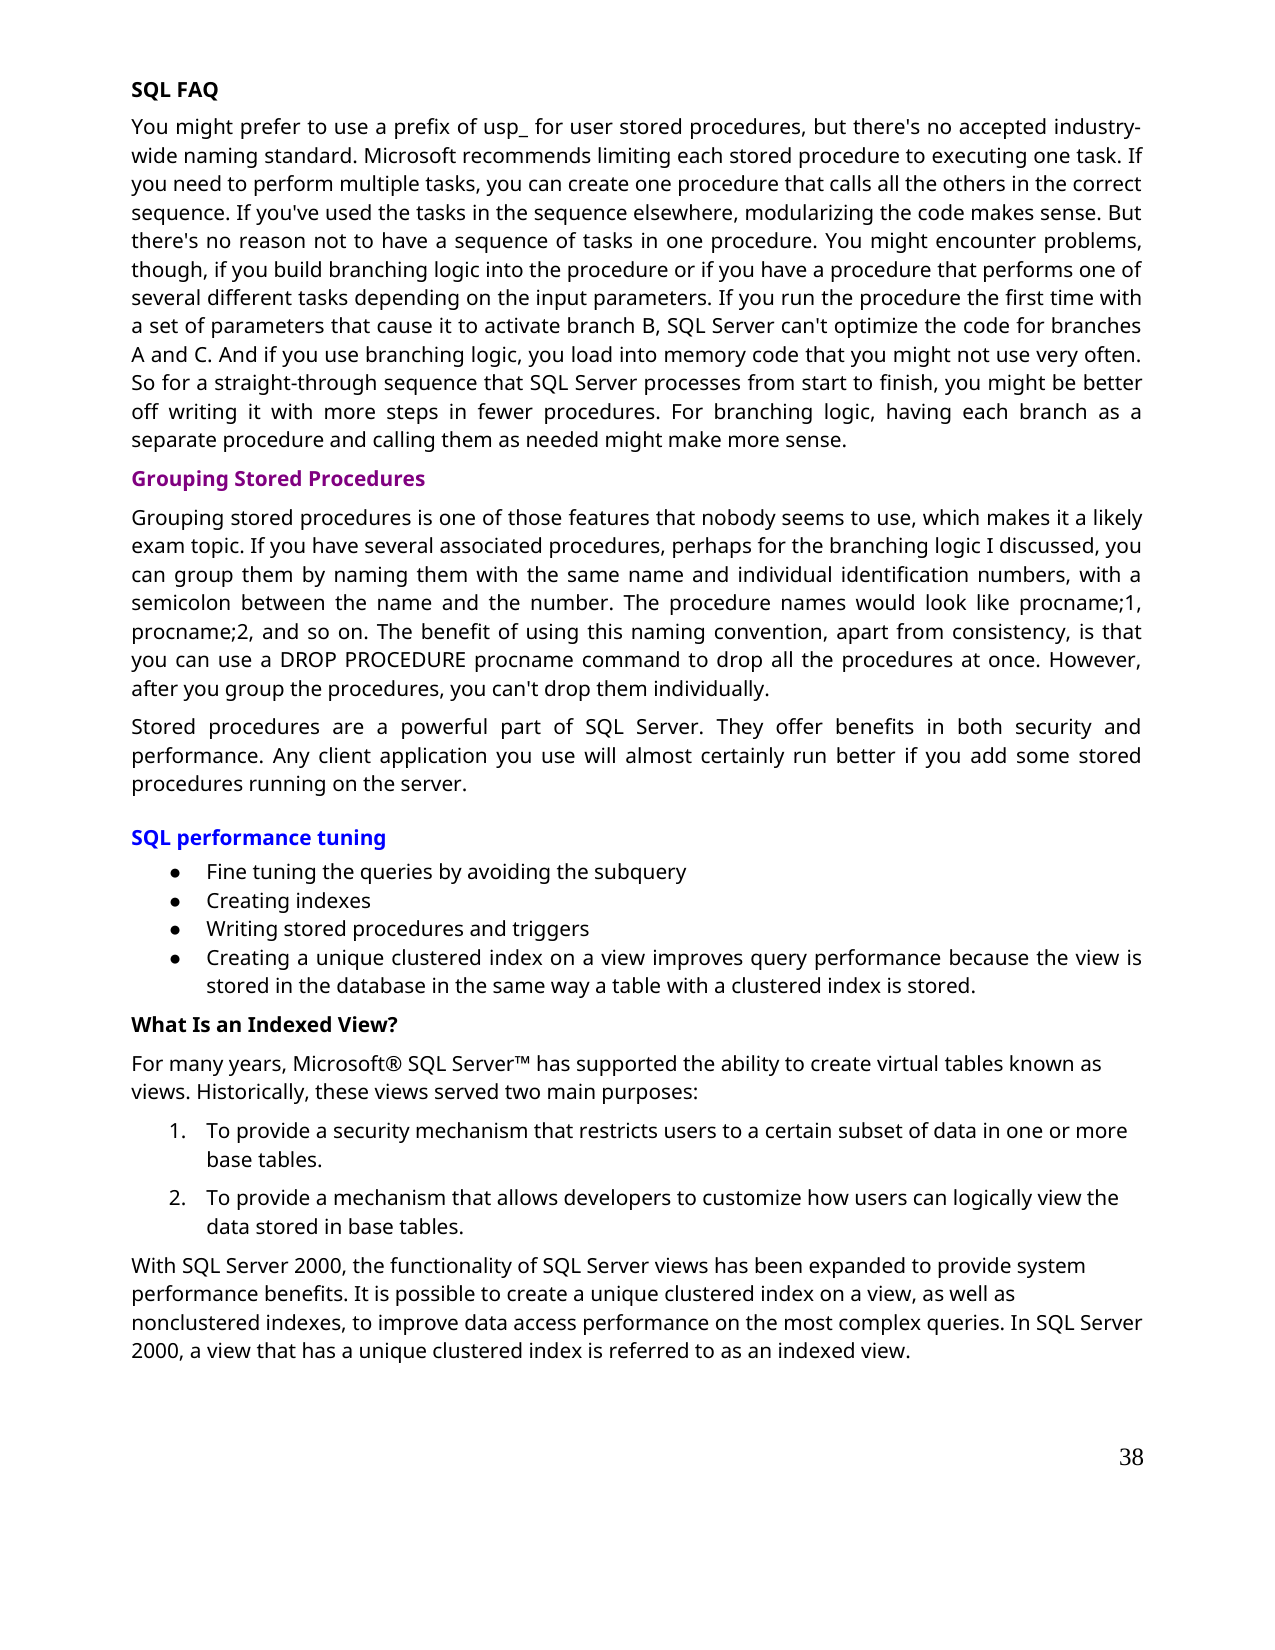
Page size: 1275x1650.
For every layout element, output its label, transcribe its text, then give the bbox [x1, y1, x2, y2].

text Grouping Stored Procedures [131, 464, 1144, 493]
text With SQL Server 2000, the functionality of SQL Server views has been expanded to provide system performance benefits. It is possible to create a unique clustered index on a view, as well as nonclustered indexes, to improve data access performance on the most complex queries. In SQL Server 2000, a view that has a unique clustered index is referred to as an indexed view. [131, 1251, 1144, 1364]
list To provide a security mechanism that restricts users to a certain subset of data in one or more base tables. [169, 1116, 1144, 1173]
text Grouping stored procedures is one of those features that nobody seems to use, which makes it a likely exam topic. If you have several associated procedures, perhaps for the branching logic I discussed, you can group them by naming them with the same name and individual identification numbers, with a semicolon between the name and the number. The procedure names would look like procname;1, procname;2, and so on. The benefit of using this naming convention, apart from consistency, is that you can use a DROP PROCEDURE procname command to drop all the procedures at once. However, after you group the procedures, you can't drop them individually. [131, 503, 1144, 702]
list Creating indexes [169, 886, 1144, 914]
list Fine tuning the queries by avoiding the subquery [169, 857, 1144, 886]
list To provide a mechanism that allows developers to customize how users can logically view the data stored in base tables. [169, 1183, 1144, 1240]
text For many years, Microsoft® SQL Server™ has supported the ability to create virtual tables known as views. Historically, these views served two main purposes: [131, 1049, 1144, 1106]
list Creating a unique clustered index on a view improves query performance because the view is stored in the database in the same way a table with a clustered index is stored. [169, 943, 1144, 1000]
text SQL performance tuning [131, 823, 1144, 851]
text You might prefer to use a prefix of usp_ for user stored procedures, but there's no accepted industry-wide naming standard. Microsoft recommends limiting each stored procedure to executing one task. If you need to perform multiple tasks, you can create one procedure that calls all the others in the correct sequence. If you've used the tasks in the sequence elsewhere, modularizing the code makes sense. But there's no reason not to have a sequence of tasks in one procedure. You might encounter problems, though, if you build branching logic into the procedure or if you have a procedure that performs one of several different tasks depending on the input parameters. If you run the procedure the first time with a set of parameters that cause it to activate branch B, SQL Server can't optimize the code for branches A and C. And if you use branching logic, you load into memory code that you might not use very often. So for a straight-through sequence that SQL Server processes from start to finish, you might be better off writing it with more steps in fewer procedures. For branching logic, having each branch as a separate procedure and calling them as needed might make more sense. [131, 112, 1144, 454]
text What Is an Indexed View? [131, 1010, 1144, 1038]
list Writing stored procedures and triggers [169, 914, 1144, 943]
text Stored procedures are a powerful part of SQL Server. They offer benefits in both security and performance. Any client application you use will almost certainly run better if you add some stored procedures running on the server. [131, 712, 1144, 798]
